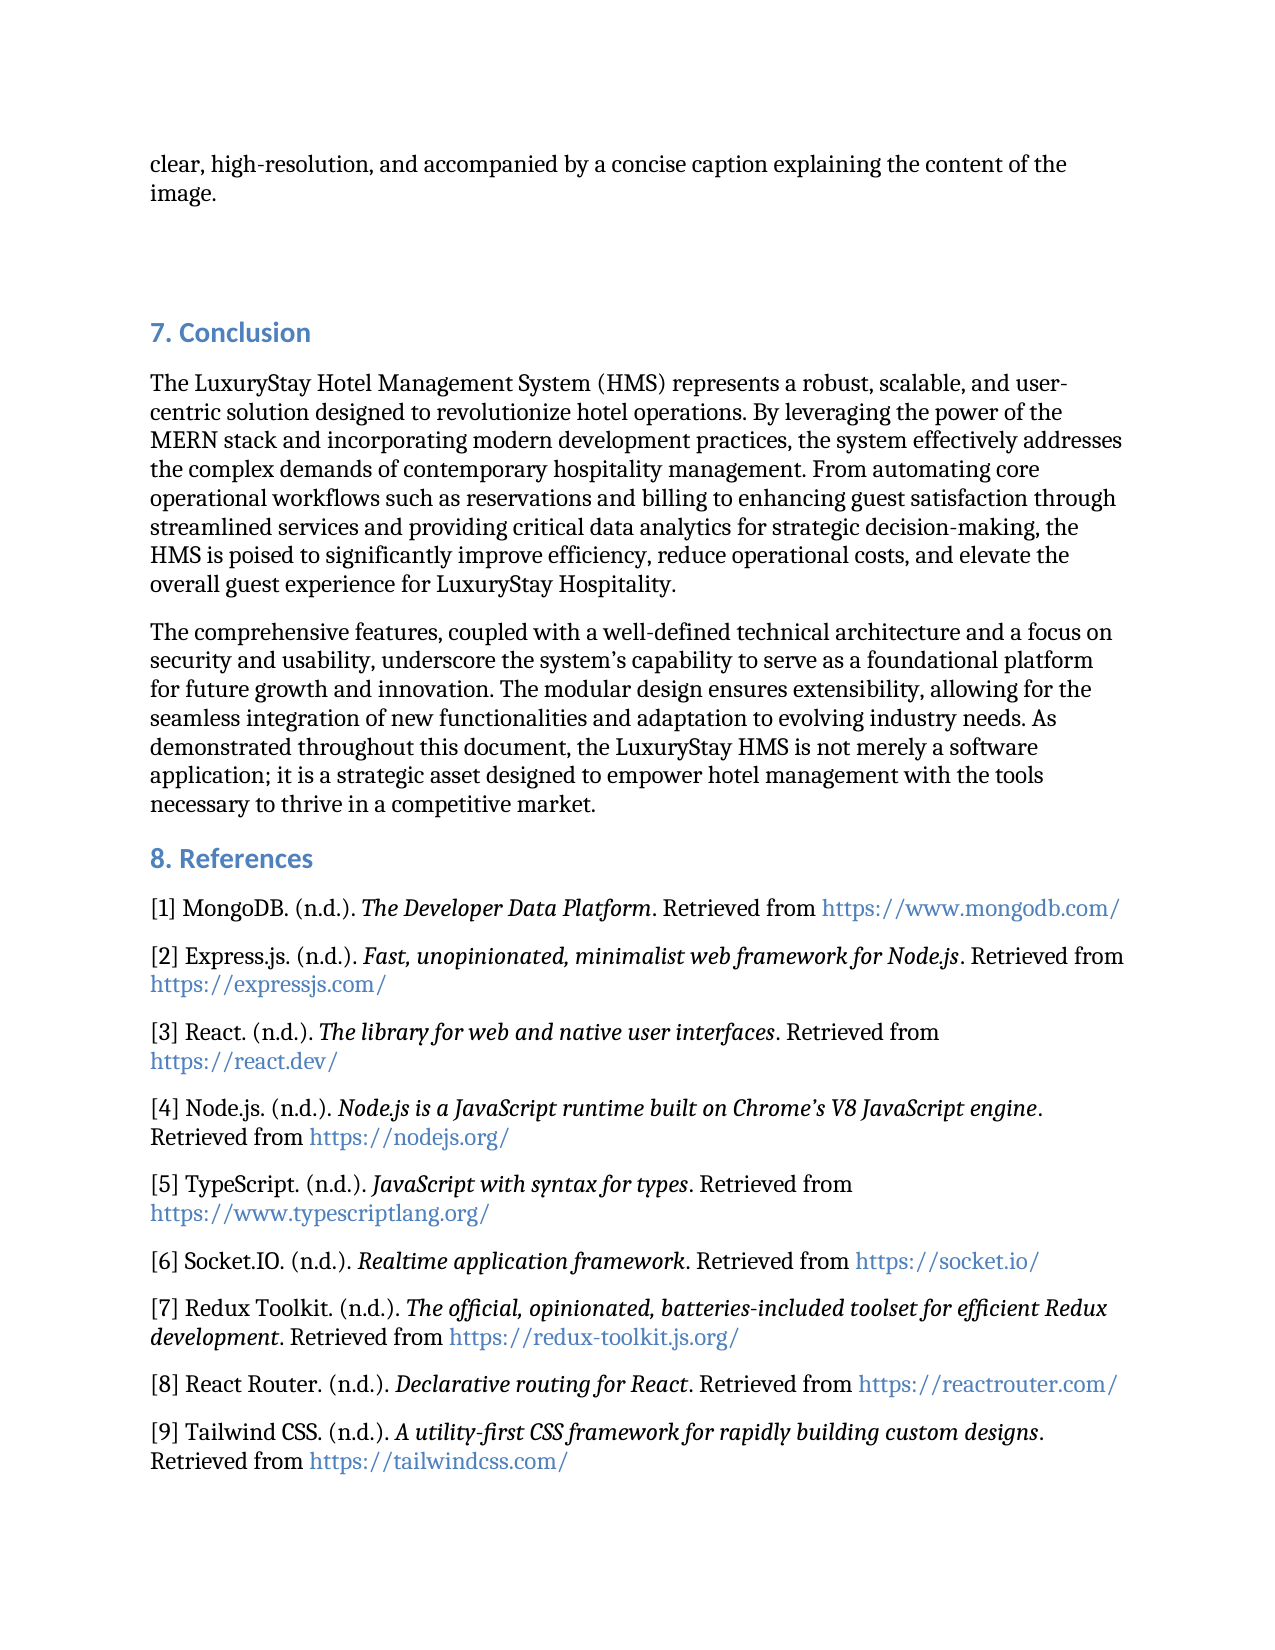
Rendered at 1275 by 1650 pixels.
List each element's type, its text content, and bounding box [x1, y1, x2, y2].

text [2] Express.js. (n.d.). Fast, unopinionated, minimalist web framework for Node.js. Retrieved from https://expressjs.com/ [150, 942, 1125, 999]
text [5] TypeScript. (n.d.). JavaScript with syntax for types. Retrieved from https://www.typescriptlang.org/ [150, 1170, 1125, 1228]
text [150, 150, 1125, 294]
subtitle 7. Conclusion [150, 314, 1125, 350]
text The comprehensive features, coupled with a well-defined technical architecture and a focus on security and usability, underscore the system’s capability to serve as a foundational platform for future growth and innovation. The modular design ensures extensibility, allowing for the seamless integration of new functionalities and adaptation to evolving industry needs. As demonstrated throughout this document, the LuxuryStay HMS is not merely a software application; it is a strategic asset designed to empower hotel management with the tools necessary to thrive in a competitive market. [150, 618, 1125, 819]
text The LuxuryStay Hotel Management System (HMS) represents a robust, scalable, and user-centric solution designed to revolutionize hotel operations. By leveraging the power of the MERN stack and incorporating modern development practices, the system effectively addresses the complex demands of contemporary hospitality management. From automating core operational workflows such as reservations and billing to enhancing guest satisfaction through streamlined services and providing critical data analytics for strategic decision-making, the HMS is poised to significantly improve efficiency, reduce operational costs, and elevate the overall guest experience for LuxuryStay Hospitality. [150, 369, 1125, 599]
text [8] React Router. (n.d.). Declarative routing for React. Retrieved from https://reactrouter.com/ [150, 1370, 1125, 1399]
subtitle 8. References [150, 840, 1125, 875]
text [3] React. (n.d.). The library for web and native user interfaces. Retrieved from https://react.dev/ [150, 1018, 1125, 1075]
text [6] Socket.IO. (n.d.). Realtime application framework. Retrieved from https://socket.io/ [150, 1247, 1125, 1275]
text [1] MongoDB. (n.d.). The Developer Data Platform. Retrieved from https://www.mongodb.com/ [150, 894, 1125, 923]
text [4] Node.js. (n.d.). Node.js is a JavaScript runtime built on Chrome’s V8 JavaScript engine. Retrieved from https://nodejs.org/ [150, 1094, 1125, 1152]
text [7] Redux Toolkit. (n.d.). The official, opinionated, batteries-included toolset for efficient Redux development. Retrieved from https://redux-toolkit.js.org/ [150, 1294, 1125, 1352]
text [9] Tailwind CSS. (n.d.). A utility-first CSS framework for rapidly building custom designs. Retrieved from https://tailwindcss.com/ [150, 1418, 1125, 1475]
